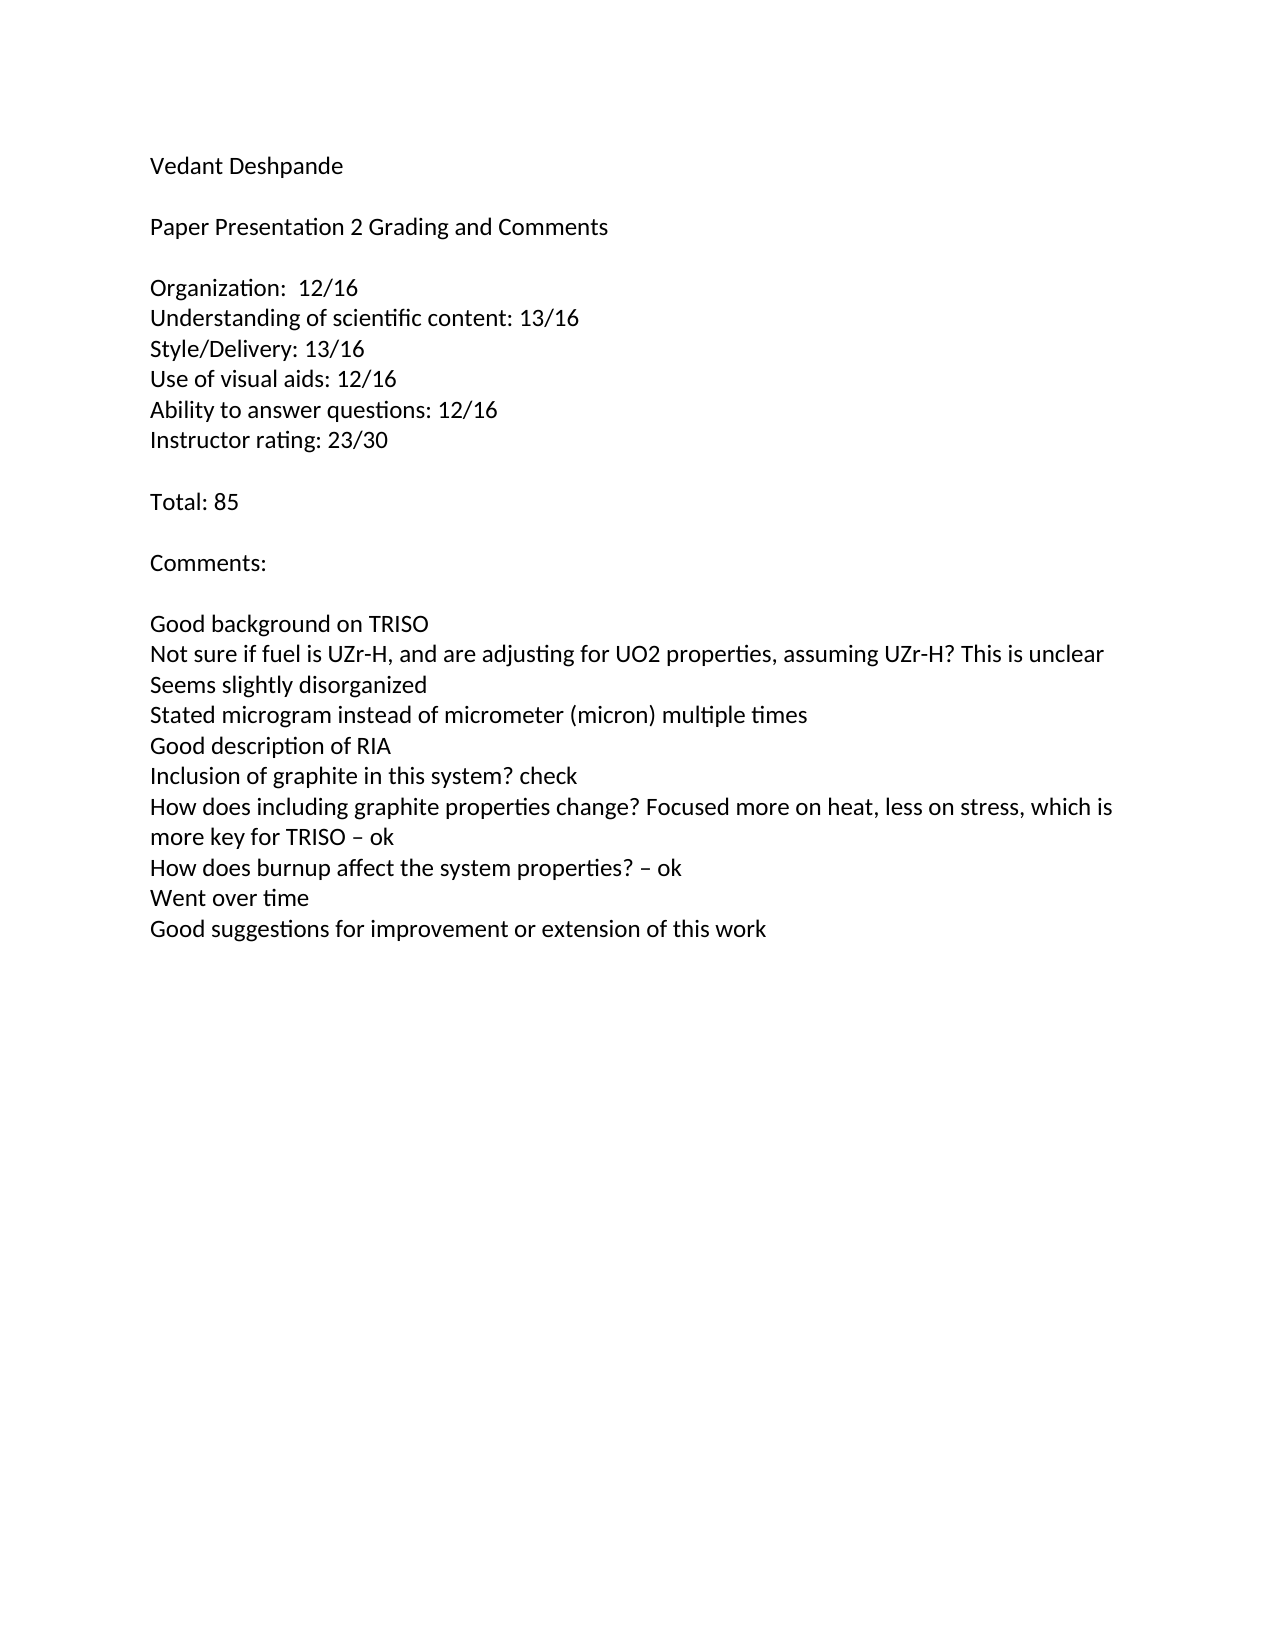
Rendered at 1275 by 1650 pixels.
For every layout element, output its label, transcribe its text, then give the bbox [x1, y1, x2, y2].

text How does including graphite properties change? Focused more on heat, less on stress, which is more key for TRISO – ok [150, 791, 1125, 852]
text Stated microgram instead of micrometer (micron) multiple times [150, 699, 1125, 730]
text Understanding of scientific content: 13/16 [150, 303, 1125, 333]
text Instructor rating: 23/30 [150, 425, 1125, 455]
text Vedant Deshpande [150, 150, 1125, 181]
text Total: 85 [150, 486, 1125, 516]
text Organization: 12/16 [150, 272, 1125, 303]
text Not sure if fuel is UZr-H, and are adjusting for UO2 properties, assuming UZr-H? This is unclear [150, 638, 1125, 669]
text Good suggestions for improvement or extension of this work [150, 913, 1125, 943]
text Good description of RIA [150, 730, 1125, 760]
text Comments: [150, 547, 1125, 577]
text Paper Presentation 2 Grading and Comments [150, 211, 1125, 242]
text Good background on TRISO [150, 608, 1125, 638]
text Style/Delivery: 13/16 [150, 333, 1125, 364]
text Ability to answer questions: 12/16 [150, 394, 1125, 425]
text Went over time [150, 882, 1125, 913]
text Use of visual aids: 12/16 [150, 364, 1125, 394]
text How does burnup affect the system properties? – ok [150, 852, 1125, 882]
text Seems slightly disorganized [150, 669, 1125, 699]
text Inclusion of graphite in this system? check [150, 760, 1125, 791]
